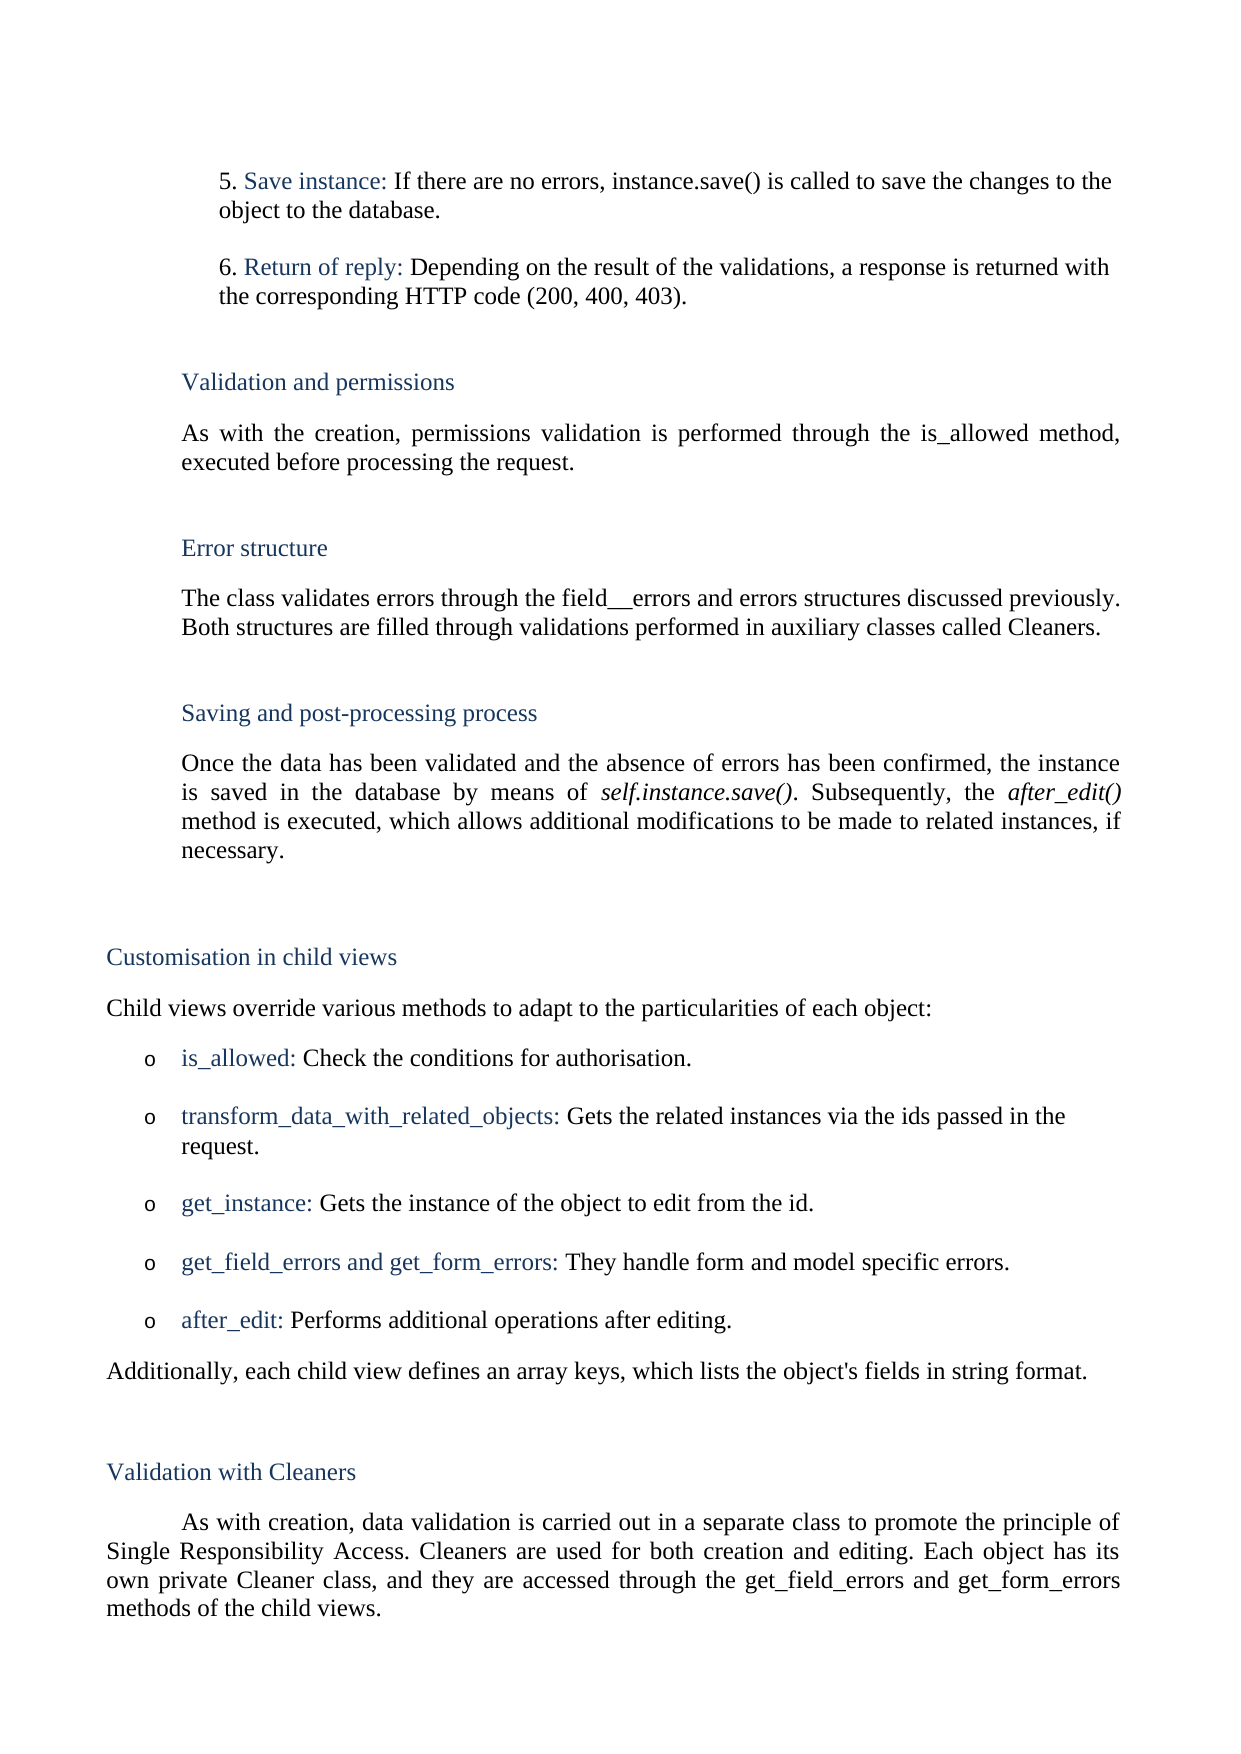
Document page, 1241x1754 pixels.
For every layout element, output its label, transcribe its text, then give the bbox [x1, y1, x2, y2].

text As with the creation, permissions validation is performed through the is_allowed method, executed before processing the request. [181, 418, 1121, 475]
list is_allowed: Check the conditions for authorisation. [144, 1043, 1121, 1073]
text Child views override various methods to adapt to the particularities of each object: [106, 993, 1121, 1022]
text As with creation, data validation is carried out in a separate class to promote the principle of Single Responsibility Access. Cleaners are used for both creation and editing. Each object has its own private Cleaner class, and they are accessed through the get_field_errors and get_form_errors methods of the child views. [106, 1507, 1121, 1622]
list transform_data_with_related_objects: Gets the related instances via the ids passed in the request. [144, 1101, 1121, 1160]
text The class validates errors through the field__errors and errors structures discussed previously. Both structures are filled through validations performed in auxiliary classes called Cleaners. [181, 583, 1121, 641]
list get_instance: Gets the instance of the object to edit from the id. [144, 1188, 1121, 1218]
text Additionally, each child view defines an array keys, which lists the object's fields in string format. [106, 1356, 1121, 1385]
text Validation and permissions [106, 367, 1121, 396]
text Saving and post-processing process [106, 698, 1121, 727]
text Validation with Cleaners [106, 1457, 1121, 1486]
text 6. Return of reply: Depending on the result of the validations, a response is returned with the corresponding HTTP code (200, 400, 403). [219, 252, 1121, 310]
text Error structure [106, 533, 1121, 562]
list get_field_errors and get_form_errors: They handle form and model specific errors. [144, 1247, 1121, 1276]
text 5. Save instance: If there are no errors, instance.save() is called to save the changes to the object to the database. [219, 166, 1121, 224]
text Once the data has been validated and the absence of errors has been confirmed, the instance is saved in the database by means of self.instance.save(). Subsequently, the after_edit() method is executed, which allows additional modifications to be made to related instances, if necessary. [181, 748, 1121, 863]
text Customisation in child views [106, 942, 1121, 971]
list after_edit: Performs additional operations after editing. [144, 1305, 1121, 1335]
